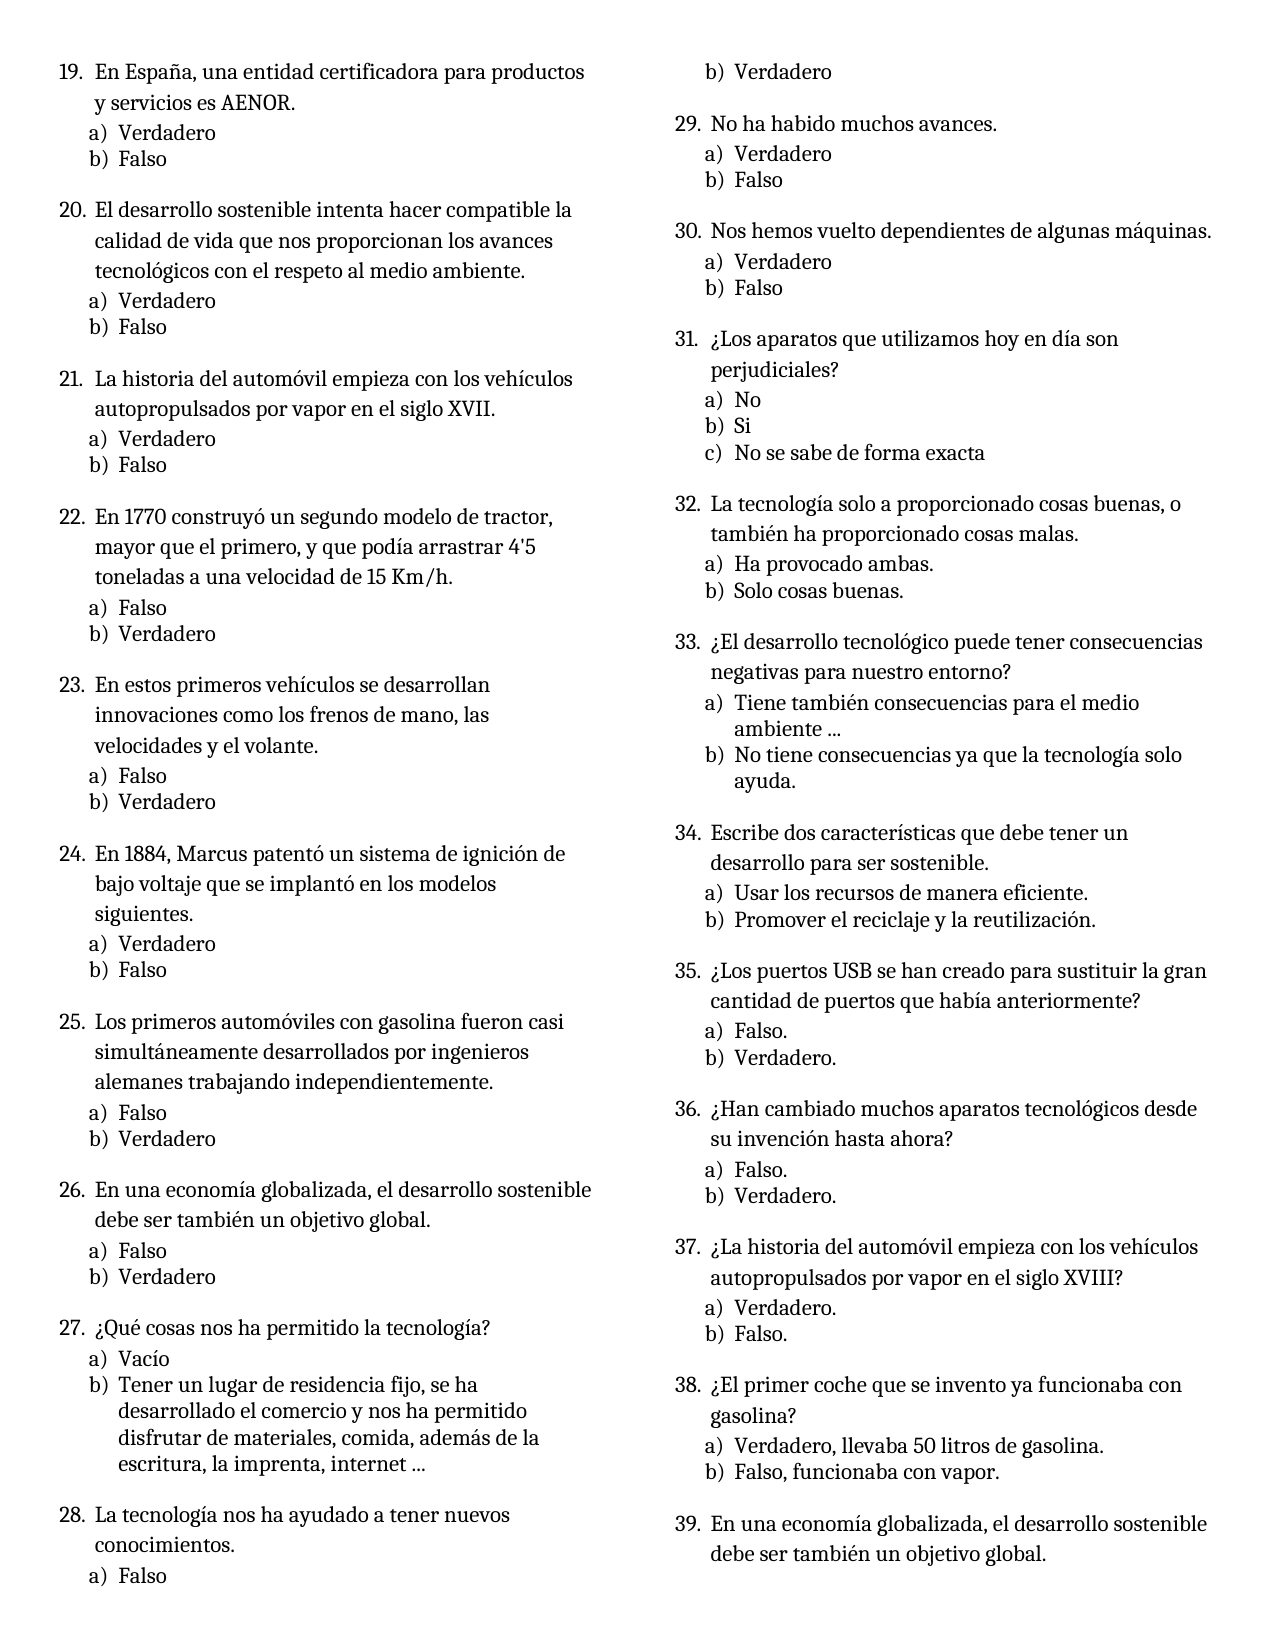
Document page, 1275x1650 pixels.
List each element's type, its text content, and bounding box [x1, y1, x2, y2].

text a) Falso [89, 763, 600, 789]
list ¿El desarrollo tecnológico puede tener consecuencias negativas para nuestro entorno? [675, 629, 1216, 685]
text a) Verdadero, llevaba 50 litros de gasolina. [704, 1433, 1216, 1459]
list En 1770 construyó un segundo modelo de tractor, mayor que el primero, y que podía arrastrar 4'5 toneladas a una velocidad de 15 Km/h. [59, 504, 600, 590]
list Escribe dos características que debe tener un desarrollo para ser sostenible. [675, 820, 1216, 876]
text a) Falso [89, 1562, 600, 1589]
text a) Verdadero [89, 426, 600, 452]
text b) Falso [704, 167, 1216, 193]
text b) Si [704, 413, 1216, 439]
text a) Verdadero. [704, 1294, 1216, 1321]
text a) Usar los recursos de manera eficiente. [704, 880, 1216, 906]
text a) Verdadero [89, 931, 600, 957]
text a) Verdadero [89, 288, 600, 314]
list En una economía globalizada, el desarrollo sostenible debe ser también un objetivo global. [59, 1177, 600, 1233]
text b) Falso [89, 314, 600, 341]
list ¿Los aparatos que utilizamos hoy en día son perjudiciales? [675, 326, 1216, 383]
text b) Tener un lugar de residencia fijo, se ha desarrollado el comercio y nos ha permitido disfrutar de materiales, comida, además de la escritura, la imprenta, internet ... [89, 1372, 600, 1477]
text a) Falso [89, 594, 600, 621]
text b) Solo cosas buenas. [704, 577, 1216, 604]
text a) Falso [89, 1237, 600, 1264]
list Los primeros automóviles con gasolina fueron casi simultáneamente desarrollados por ingenieros alemanes trabajando independientemente. [59, 1009, 600, 1095]
text b) Verdadero [89, 1126, 600, 1152]
text a) Verdadero [704, 248, 1216, 275]
text b) Falso [89, 452, 600, 479]
list ¿La historia del automóvil empieza con los vehículos autopropulsados por vapor en el siglo XVIII? [675, 1234, 1216, 1291]
list No ha habido muchos avances. [675, 110, 1216, 137]
text c) No se sabe de forma exacta [704, 439, 1216, 466]
text b) Verdadero [89, 1264, 600, 1290]
list El desarrollo sostenible intenta hacer compatible la calidad de vida que nos proporcionan los avances tecnológicos con el respeto al medio ambiente. [59, 197, 600, 284]
list Nos hemos vuelto dependientes de algunas máquinas. [675, 218, 1216, 245]
text b) Verdadero [89, 789, 600, 815]
text b) Falso [89, 957, 600, 984]
list En estos primeros vehículos se desarrollan innovaciones como los frenos de mano, las velocidades y el volante. [59, 672, 600, 759]
text b) Verdadero. [704, 1183, 1216, 1209]
text b) Verdadero. [704, 1044, 1216, 1071]
list En España, una entidad certificadora para productos y servicios es AENOR. [59, 59, 600, 116]
text b) Falso [89, 146, 600, 172]
text a) Verdadero [704, 141, 1216, 167]
text b) Falso [704, 275, 1216, 301]
text a) Falso [89, 1099, 600, 1126]
list La historia del automóvil empieza con los vehículos autopropulsados por vapor en el siglo XVII. [59, 366, 600, 422]
text b) Promover el reciclaje y la reutilización. [704, 906, 1216, 933]
list ¿Han cambiado muchos aparatos tecnológicos desde su invención hasta ahora? [675, 1096, 1216, 1152]
text b) No tiene consecuencias ya que la tecnología solo ayuda. [704, 742, 1216, 795]
list La tecnología nos ha ayudado a tener nuevos conocimientos. [59, 1502, 600, 1559]
text a) Vacío [89, 1345, 600, 1372]
text a) No [704, 387, 1216, 413]
list ¿Qué cosas nos ha permitido la tecnología? [59, 1315, 600, 1341]
text a) Verdadero [89, 119, 600, 146]
list En 1884, Marcus patentó un sistema de ignición de bajo voltaje que se implantó en los modelos siguientes. [59, 840, 600, 927]
text a) Tiene también consecuencias para el medio ambiente ... [704, 689, 1216, 742]
text a) Falso. [704, 1018, 1216, 1044]
list En una economía globalizada, el desarrollo sostenible debe ser también un objetivo global. [675, 1510, 1216, 1567]
text b) Verdadero [89, 621, 600, 647]
list ¿Los puertos USB se han creado para sustituir la gran cantidad de puertos que había anteriormente? [675, 958, 1216, 1014]
text b) Falso. [704, 1321, 1216, 1347]
list ¿El primer coche que se invento ya funcionaba con gasolina? [675, 1372, 1216, 1429]
text a) Falso. [704, 1156, 1216, 1183]
list La tecnología solo a proporcionado cosas buenas, o también ha proporcionado cosas malas. [675, 491, 1216, 547]
text b) Verdadero [704, 59, 1216, 85]
text a) Ha provocado ambas. [704, 551, 1216, 577]
text b) Falso, funcionaba con vapor. [704, 1459, 1216, 1485]
